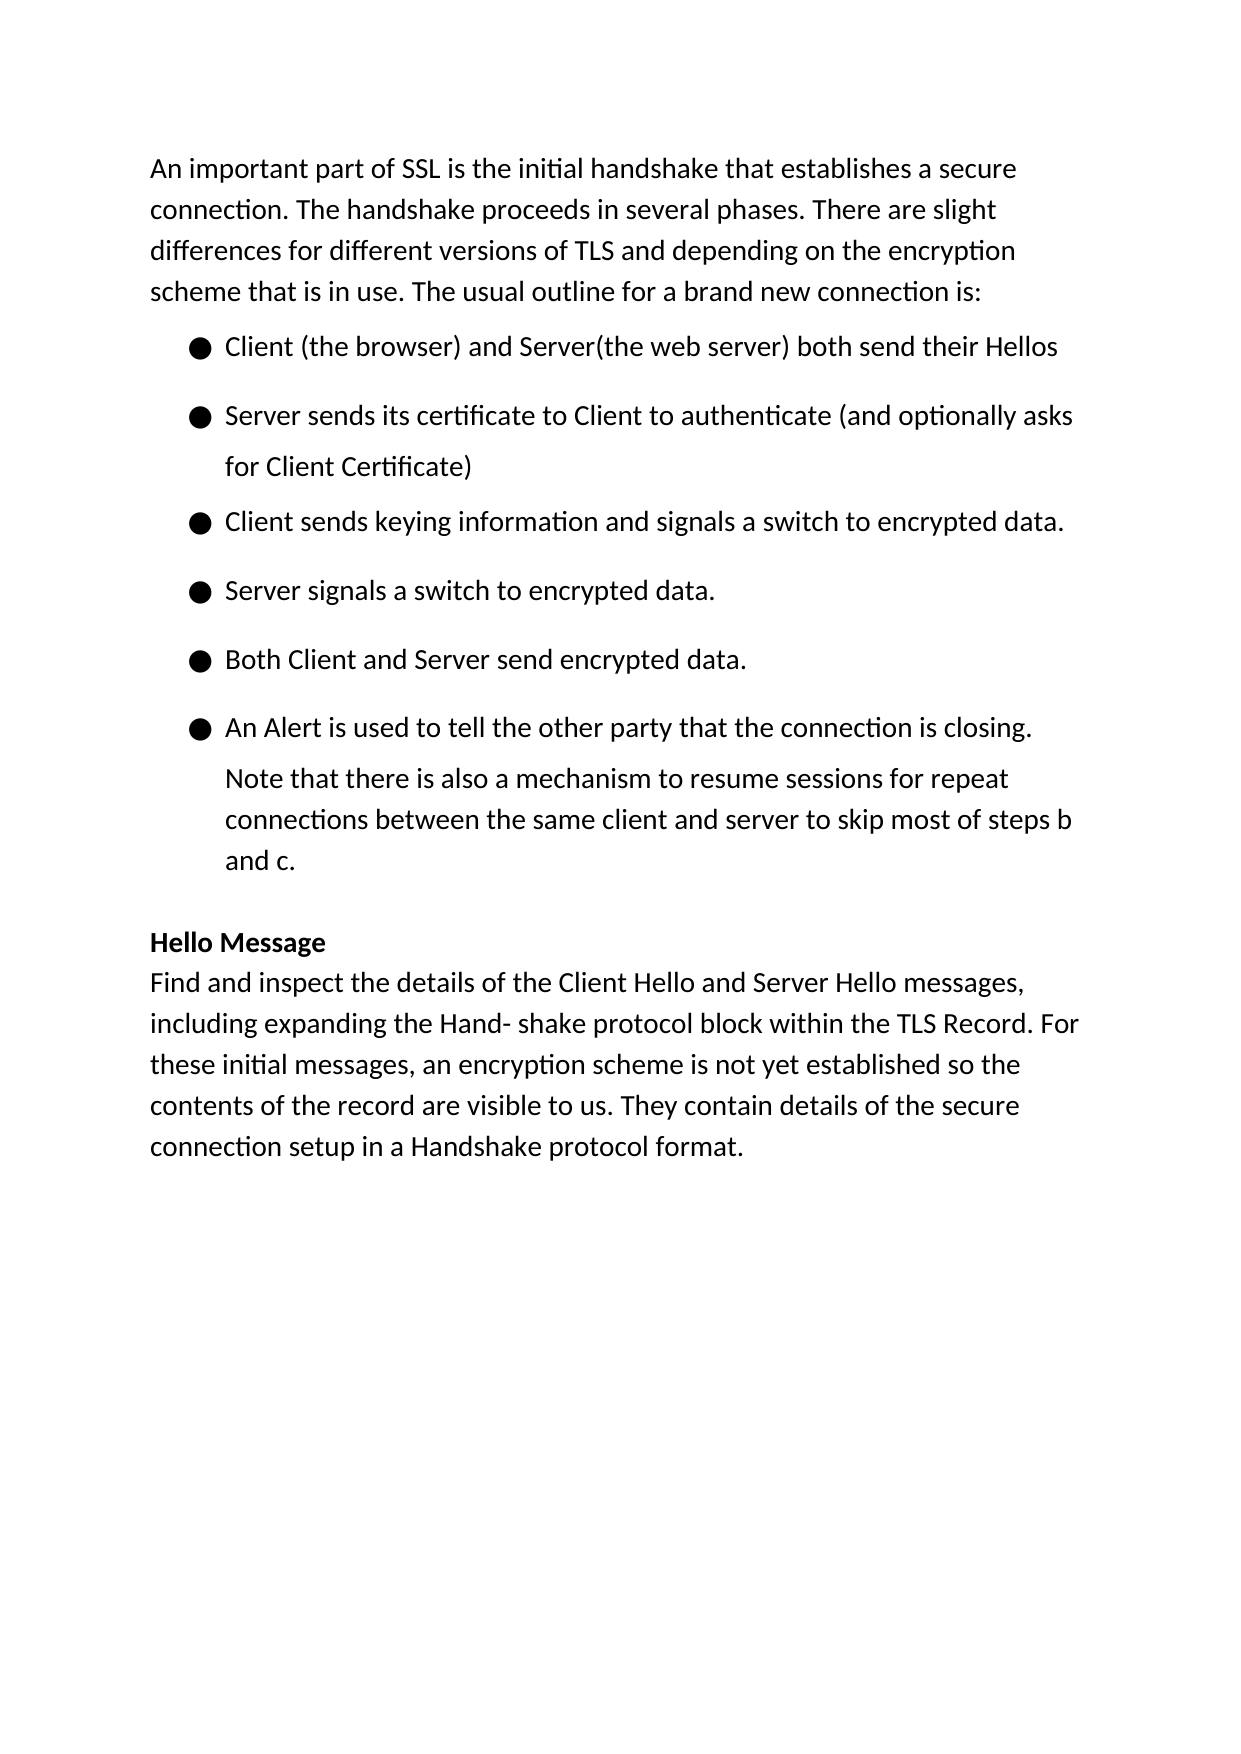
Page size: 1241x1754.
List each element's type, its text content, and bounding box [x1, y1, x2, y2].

text Hello Message [150, 924, 1090, 959]
list Server signals a switch to encrypted data. [187, 557, 1090, 617]
list Server sends its certificate to Client to authenticate (and optionally asks for Client Certificate) [187, 382, 1090, 483]
text Find and inspect the details of the Client Hello and Server Hello messages, including expanding the Hand- shake protocol block within the TLS Record. For these initial messages, an encryption scheme is not yet established so the contents of the record are visible to us. They contain details of the secure connection setup in a Handshake protocol format. [150, 964, 1090, 1164]
text An important part of SSL is the initial handshake that establishes a secure connection. The handshake proceeds in several phases. There are slight differences for different versions of TLS and depending on the encryption scheme that is in use. The usual outline for a brand new connection is: [150, 150, 1090, 308]
list Client (the browser) and Server(the web server) both send their Hellos [187, 314, 1090, 373]
list Client sends keying information and signals a switch to encrypted data. [187, 488, 1090, 548]
list Both Client and Server send encrypted data. [187, 626, 1090, 686]
list An Alert is used to tell the other party that the connection is closing. Note that there is also a mechanism to resume sessions for repeat connections between the same client and server to skip most of steps b and c. [187, 695, 1090, 877]
